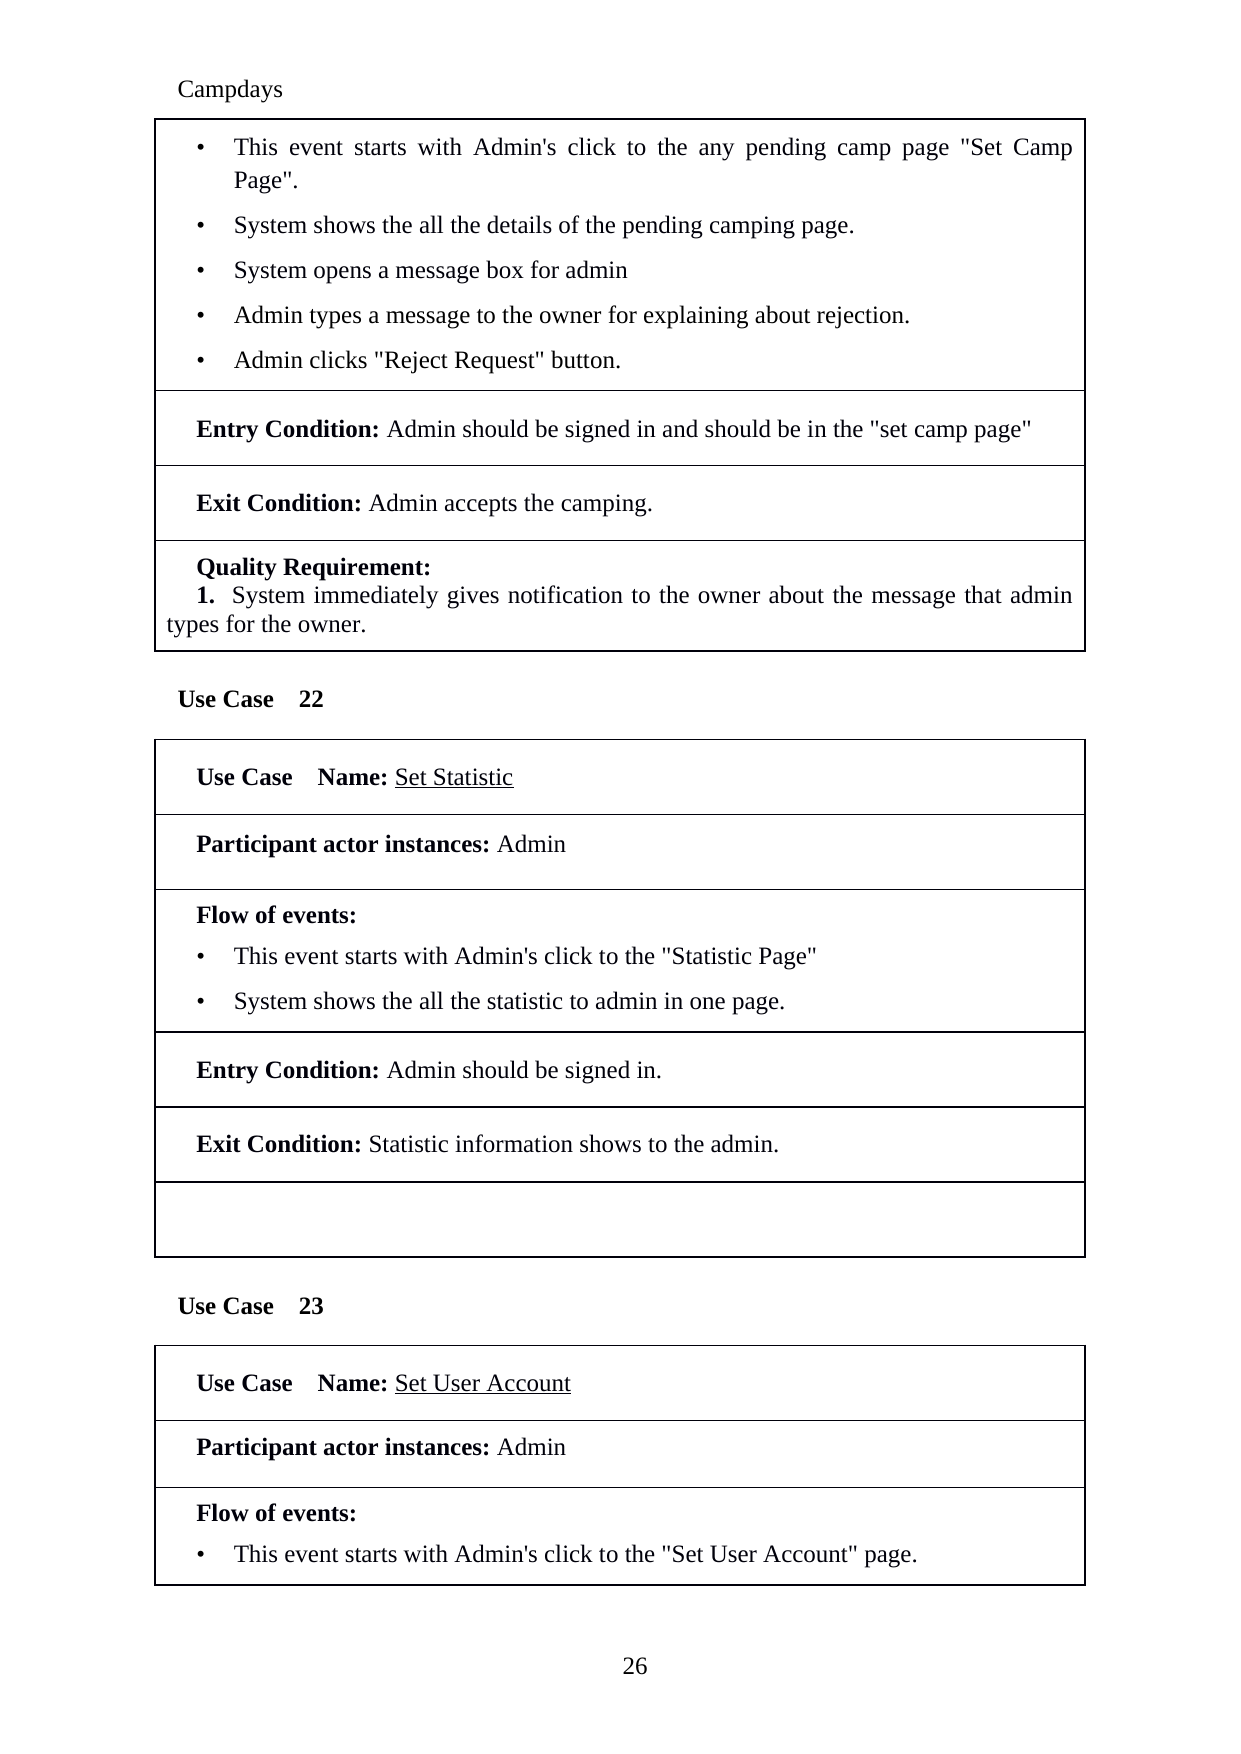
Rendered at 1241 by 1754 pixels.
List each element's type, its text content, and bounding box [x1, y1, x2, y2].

table_cell Entry Condition: Admin should be signed in and should be in the "set camp page" [156, 391, 1084, 465]
table_cell Exit Condition: Admin accepts the camping. [156, 466, 1084, 540]
table_cell Entry Condition: Admin should be signed in. [156, 1033, 1084, 1106]
table_cell Exit Condition: Statistic information shows to the admin. [156, 1108, 1084, 1181]
table_header Use Case Name: Set Statistic [156, 740, 1084, 813]
table_cell Flow of events: This event starts with Admin's click to the "Statistic Page" System shows the all the statistic to admin in one page. [156, 890, 1084, 1031]
table_header Use Case Name: Set User Account [156, 1346, 1084, 1419]
table_cell Participant actor instances: Admin [156, 1421, 1084, 1487]
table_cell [156, 120, 1084, 390]
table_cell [156, 1488, 1084, 1584]
table_cell [156, 1183, 1084, 1256]
table_cell Quality Requirement: 1. System immediately gives notification to the owner about the message that admin types for the owner. [156, 541, 1084, 650]
table_cell Participant actor instances: Admin [156, 815, 1084, 888]
text Use Case 23 [148, 1291, 1093, 1319]
text Use Case 22 [148, 684, 1093, 713]
